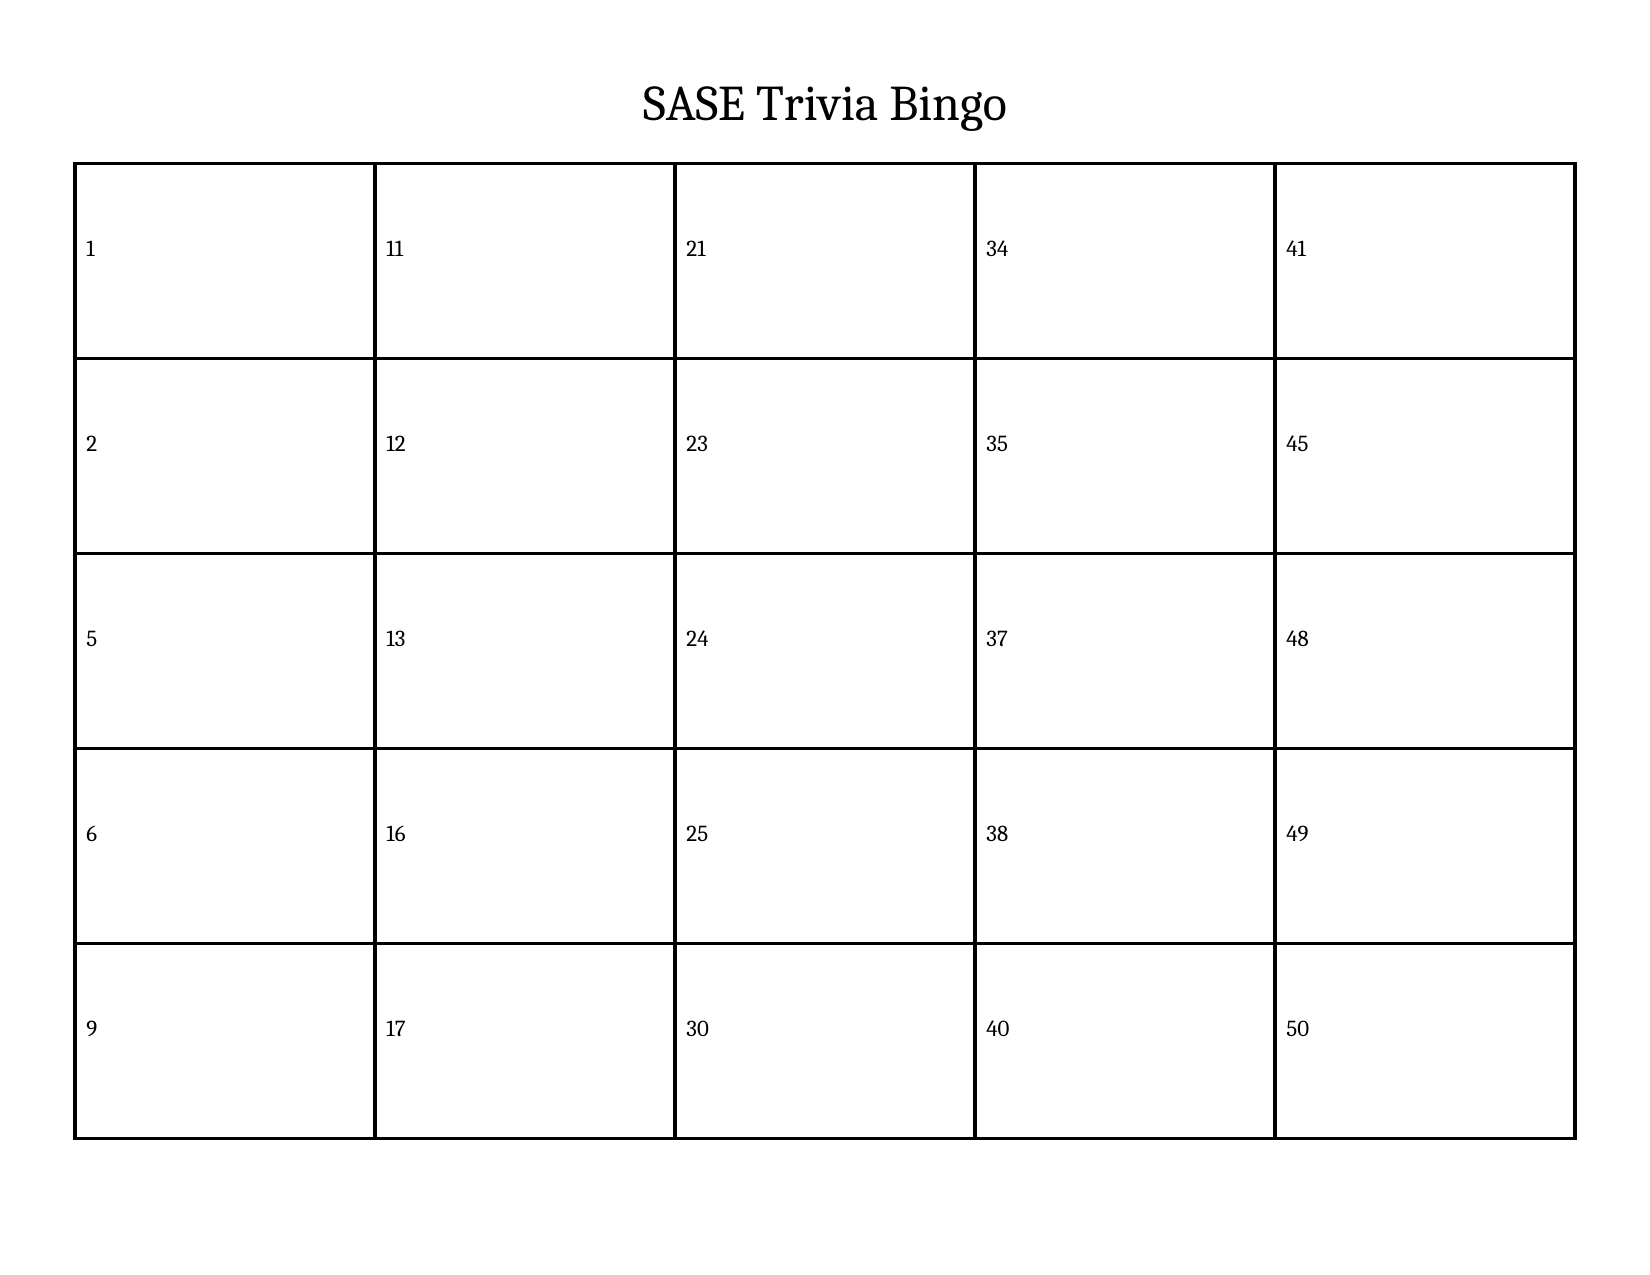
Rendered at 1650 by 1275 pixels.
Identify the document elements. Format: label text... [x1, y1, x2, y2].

table_cell 35 [977, 360, 1273, 552]
table_cell 37 [977, 555, 1273, 747]
table_header 34 [977, 165, 1273, 357]
table_header 1 [77, 165, 373, 357]
text SASE Trivia Bingo [75, 75, 1575, 132]
table_cell 9 [77, 945, 373, 1137]
table_cell 23 [677, 360, 973, 552]
table_cell 13 [377, 555, 673, 747]
table_cell 40 [977, 945, 1273, 1137]
table_cell 25 [677, 750, 973, 942]
table_cell 12 [377, 360, 673, 552]
table_cell 24 [677, 555, 973, 747]
table_cell 45 [1277, 360, 1573, 552]
table_cell 30 [677, 945, 973, 1137]
table_cell 48 [1277, 555, 1573, 747]
table_header 21 [677, 165, 973, 357]
table_cell 38 [977, 750, 1273, 942]
table_cell 16 [377, 750, 673, 942]
table_cell 6 [77, 750, 373, 942]
table_cell 5 [77, 555, 373, 747]
table_cell 49 [1277, 750, 1573, 942]
table_header 41 [1277, 165, 1573, 357]
table_cell 17 [377, 945, 673, 1137]
table_cell 50 [1277, 945, 1573, 1137]
table_header 11 [377, 165, 673, 357]
table_cell 2 [77, 360, 373, 552]
